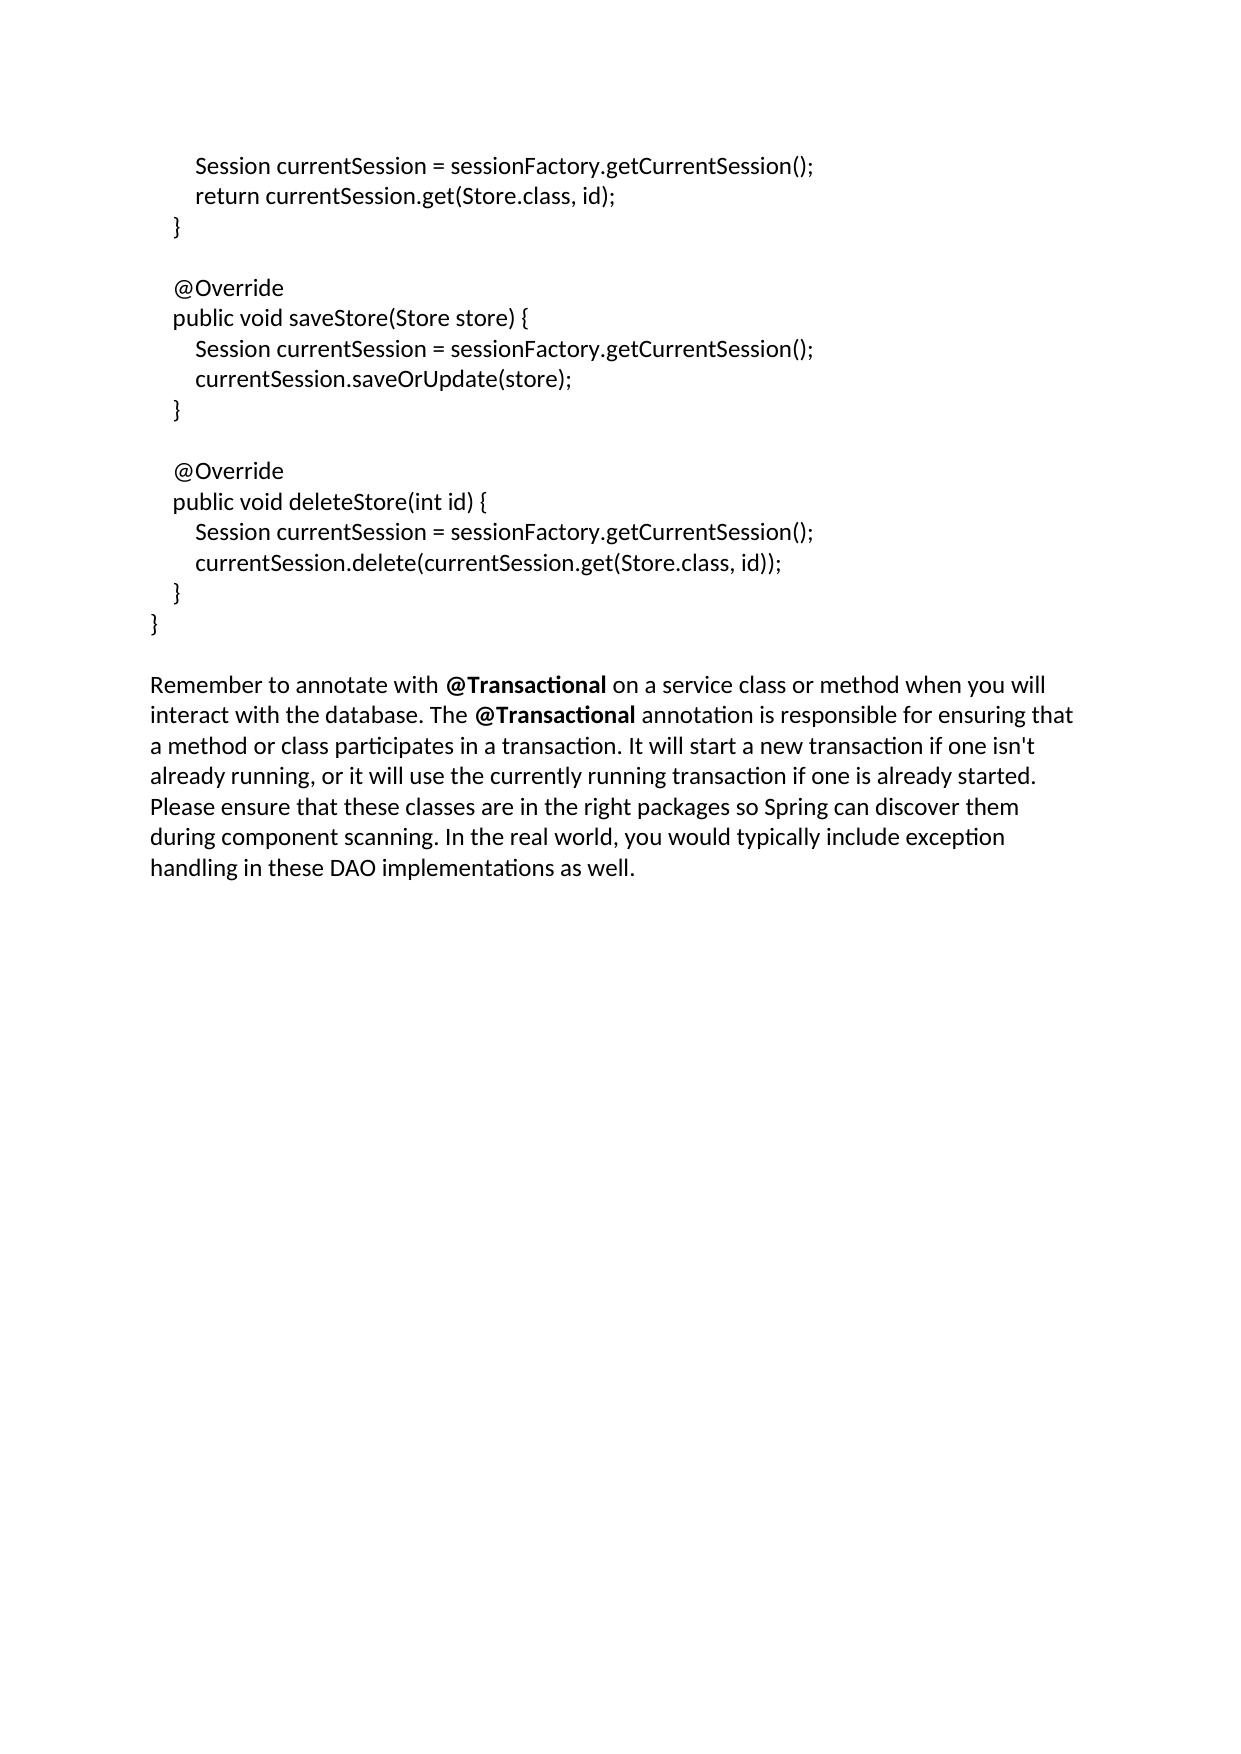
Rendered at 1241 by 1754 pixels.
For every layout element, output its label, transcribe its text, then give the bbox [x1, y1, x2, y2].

text } [150, 608, 1090, 638]
text public void deleteStore(int id) { [150, 486, 1090, 516]
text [150, 333, 1090, 364]
text } [150, 394, 1090, 425]
text } [150, 577, 1090, 608]
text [150, 150, 1090, 181]
text currentSession.saveOrUpdate(store); [150, 364, 1090, 394]
text public void saveStore(Store store) { [150, 303, 1090, 333]
text @Override [150, 455, 1090, 486]
text return currentSession.get(Store.class, id); [150, 181, 1090, 211]
text Remember to annotate with @Transactional on a service class or method when you will interact with the database. The @Transactional annotation is responsible for ensuring that a method or class participates in a transaction. It will start a new transaction if one isn't already running, or it will use the currently running transaction if one is already started. [150, 669, 1090, 791]
text Session currentSession = sessionFactory.getCurrentSession(); [150, 516, 1090, 547]
text Please ensure that these classes are in the right packages so Spring can discover them during component scanning. In the real world, you would typically include exception handling in these DAO implementations as well. [150, 791, 1090, 882]
text @Override [150, 272, 1090, 303]
text currentSession.delete(currentSession.get(Store.class, id)); [150, 547, 1090, 577]
text } [150, 211, 1090, 242]
